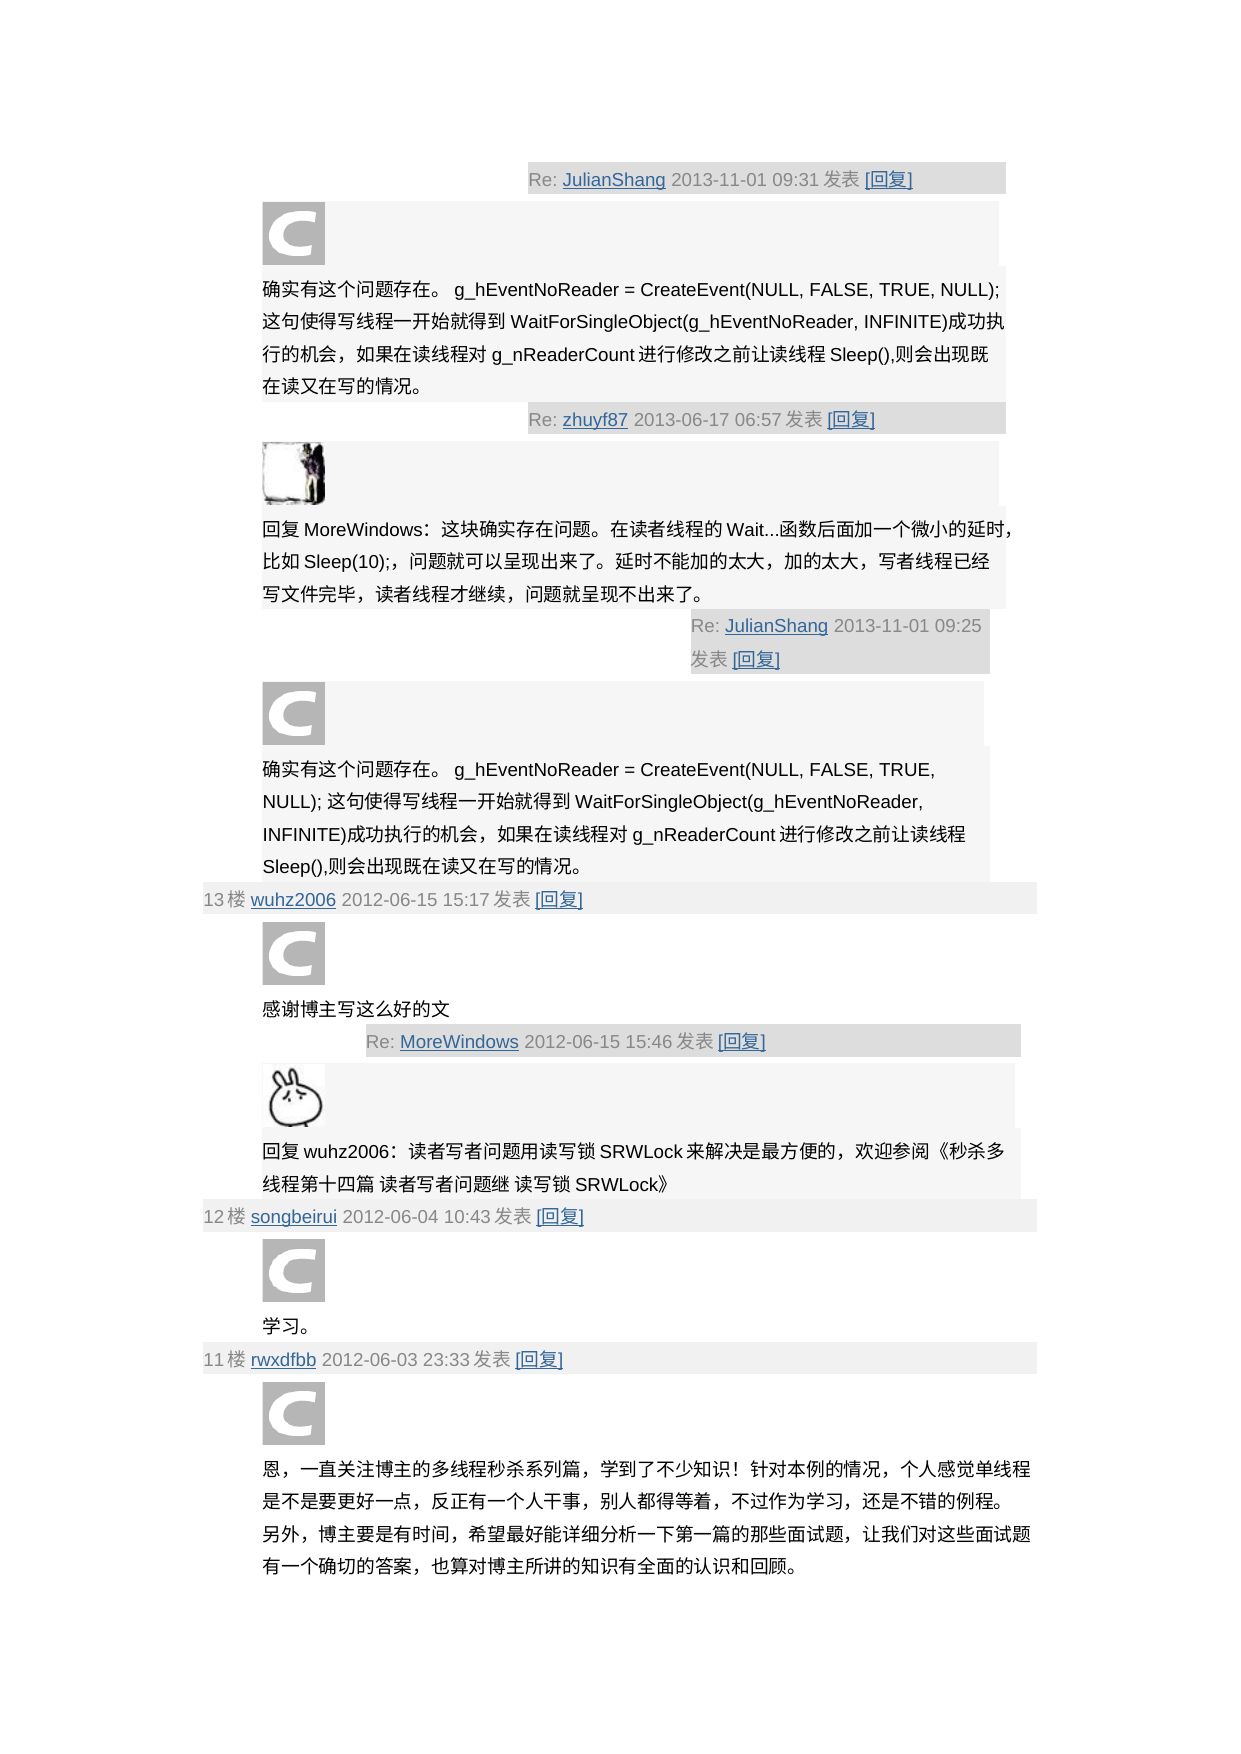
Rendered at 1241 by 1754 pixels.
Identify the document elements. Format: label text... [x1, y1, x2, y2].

text 回复wuhz2006：读者写者问题用读写锁SRWLock来解决是最方便的，欢迎参阅《秒杀多线程第十四篇 读者写者问题继 读写锁SRWLock》 [262, 1134, 1021, 1199]
picture [262, 1239, 325, 1302]
picture [262, 1064, 325, 1127]
picture [262, 442, 325, 505]
text 确实有这个问题存在。 g_hEventNoReader = CreateEvent(NULL, FALSE, TRUE, NULL); 这句使得写线程一开始就得到 WaitForSingleObject(g_hEventNoReader, INFINITE)成功执行的机会，如果在读线程对 g_nReaderCount进行修改之前让读线程Sleep(),则会出现既在读又在写的情况。 [262, 272, 1006, 402]
text 感谢博主写这么好的文 [262, 992, 1037, 1024]
text 恩，一直关注博主的多线程秒杀系列篇，学到了不少知识！针对本例的情况，个人感觉单线程是不是要更好一点，反正有一个人干事，别人都得等着，不过作为学习，还是不错的例程。 另外，博主要是有时间，希望最好能详细分析一下第一篇的那些面试题，让我们对这些面试题有一个确切的答案，也算对博主所讲的知识有全面的认识和回顾。 [262, 1452, 1037, 1582]
text 11楼 rwxdfbb 2012-06-03 23:33发表 [回复] [203, 1342, 1037, 1374]
text 13楼 wuhz2006 2012-06-15 15:17发表 [回复] [203, 882, 1037, 914]
text 12楼 songbeirui 2012-06-04 10:43发表 [回复] [203, 1199, 1037, 1232]
text Re: MoreWindows 2012-06-15 15:46发表 [回复] [366, 1024, 1021, 1057]
picture [262, 1382, 325, 1445]
picture [262, 202, 325, 265]
text Re: JulianShang 2013-11-01 09:31发表 [回复] [528, 162, 1006, 194]
text 确实有这个问题存在。 g_hEventNoReader = CreateEvent(NULL, FALSE, TRUE, NULL); 这句使得写线程一开始就得到 WaitForSingleObject(g_hEventNoReader, INFINITE)成功执行的机会，如果在读线程对 g_nReaderCount进行修改之前让读线程Sleep(),则会出现既在读又在写的情况。 [262, 752, 990, 882]
text 回复MoreWindows：这块确实存在问题。在读者线程的Wait...函数后面加一个微小的延时，比如Sleep(10);，问题就可以呈现出来了。延时不能加的太大，加的太大，写者线程已经写文件完毕，读者线程才继续，问题就呈现不出来了。 [262, 512, 1006, 609]
text Re: JulianShang 2013-11-01 09:25发表 [回复] [691, 609, 990, 674]
text 学习。 [262, 1309, 1037, 1342]
picture [262, 682, 325, 745]
picture [262, 922, 325, 985]
text Re: zhuyf87 2013-06-17 06:57发表 [回复] [528, 402, 1006, 434]
